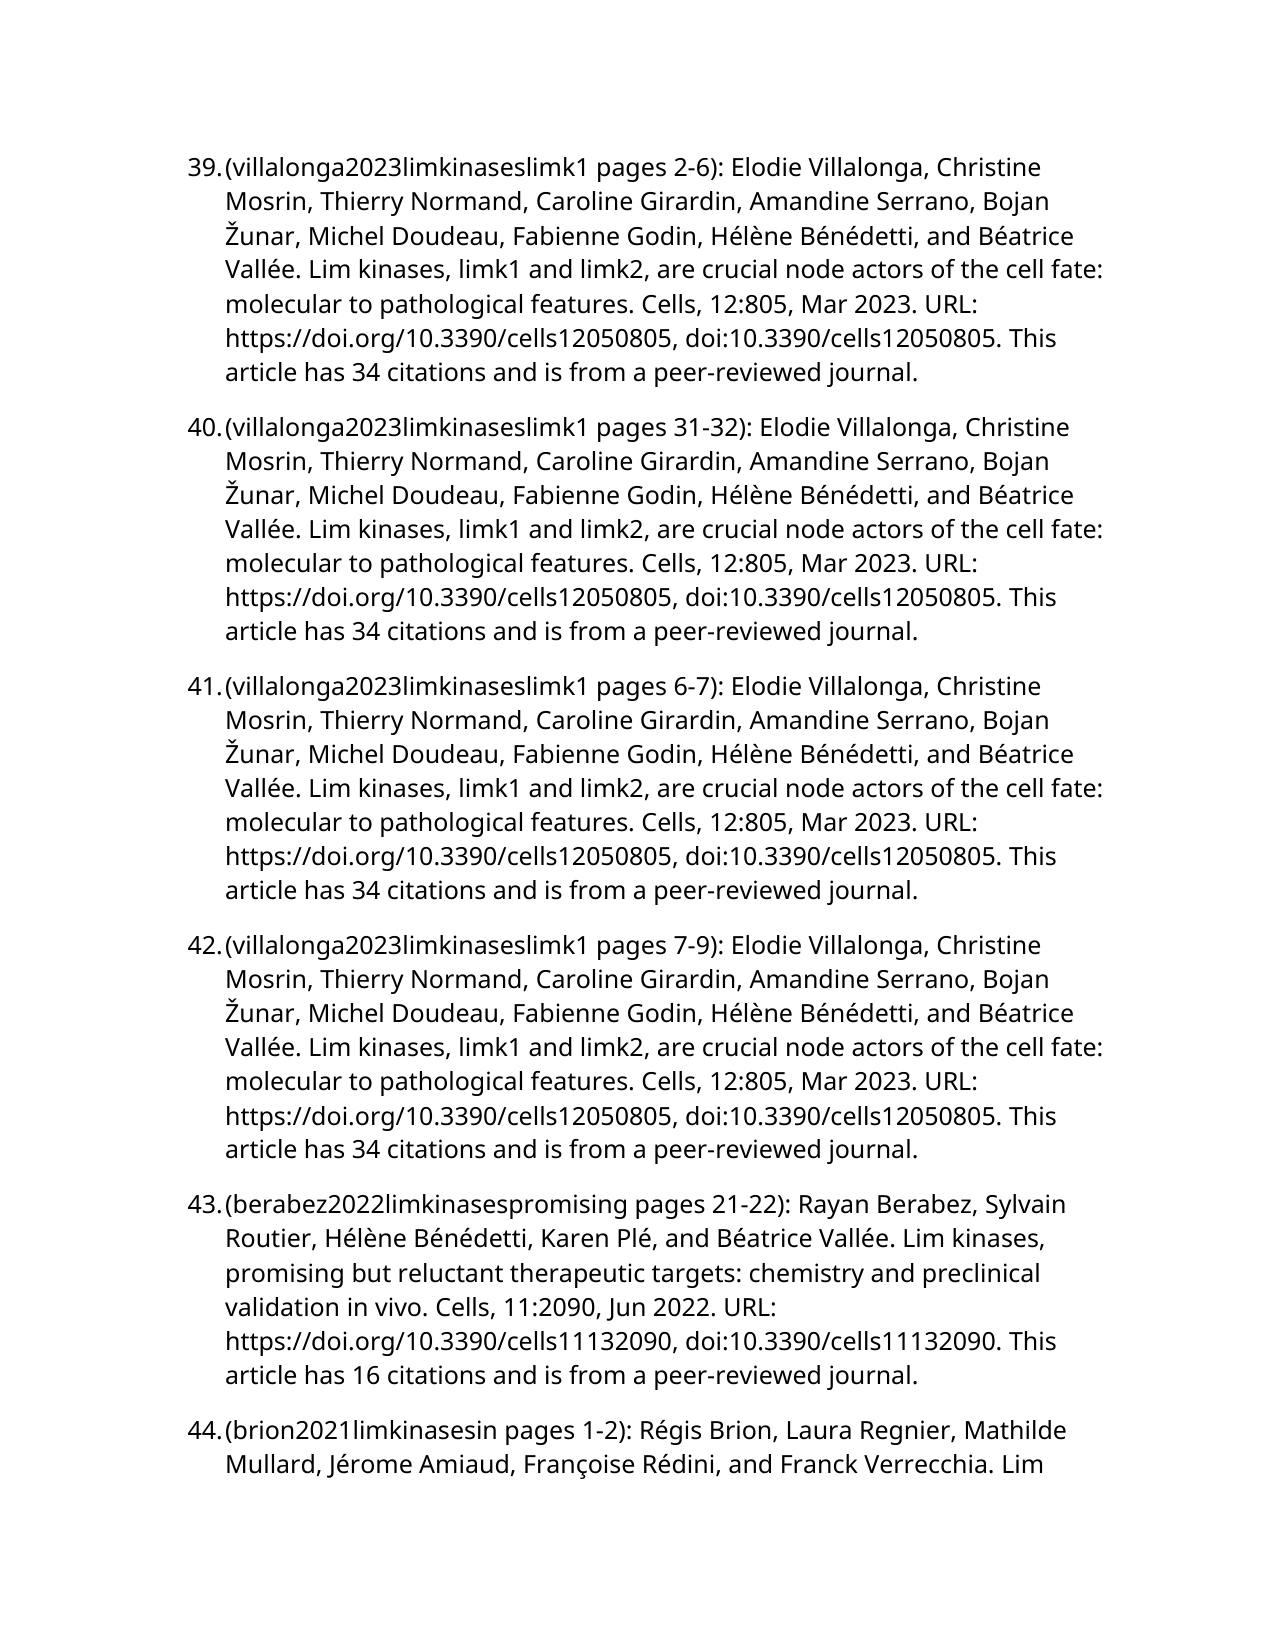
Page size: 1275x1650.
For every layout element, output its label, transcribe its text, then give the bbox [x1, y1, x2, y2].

list (berabez2022limkinasespromising pages 21-22): Rayan Berabez, Sylvain Routier, Hélène Bénédetti, Karen Plé, and Béatrice Vallée. Lim kinases, promising but reluctant therapeutic targets: chemistry and preclinical validation in vivo. Cells, 11:2090, Jun 2022. URL: https://doi.org/10.3390/cells11132090, doi:10.3390/cells11132090. This article has 16 citations and is from a peer-reviewed journal. [187, 1187, 1125, 1391]
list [187, 1412, 1125, 1480]
list (villalonga2023limkinaseslimk1 pages 2-6): Elodie Villalonga, Christine Mosrin, Thierry Normand, Caroline Girardin, Amandine Serrano, Bojan Žunar, Michel Doudeau, Fabienne Godin, Hélène Bénédetti, and Béatrice Vallée. Lim kinases, limk1 and limk2, are crucial node actors of the cell fate: molecular to pathological features. Cells, 12:805, Mar 2023. URL: https://doi.org/10.3390/cells12050805, doi:10.3390/cells12050805. This article has 34 citations and is from a peer-reviewed journal. [187, 150, 1125, 388]
list (villalonga2023limkinaseslimk1 pages 6-7): Elodie Villalonga, Christine Mosrin, Thierry Normand, Caroline Girardin, Amandine Serrano, Bojan Žunar, Michel Doudeau, Fabienne Godin, Hélène Bénédetti, and Béatrice Vallée. Lim kinases, limk1 and limk2, are crucial node actors of the cell fate: molecular to pathological features. Cells, 12:805, Mar 2023. URL: https://doi.org/10.3390/cells12050805, doi:10.3390/cells12050805. This article has 34 citations and is from a peer-reviewed journal. [187, 668, 1125, 907]
list (villalonga2023limkinaseslimk1 pages 31-32): Elodie Villalonga, Christine Mosrin, Thierry Normand, Caroline Girardin, Amandine Serrano, Bojan Žunar, Michel Doudeau, Fabienne Godin, Hélène Bénédetti, and Béatrice Vallée. Lim kinases, limk1 and limk2, are crucial node actors of the cell fate: molecular to pathological features. Cells, 12:805, Mar 2023. URL: https://doi.org/10.3390/cells12050805, doi:10.3390/cells12050805. This article has 34 citations and is from a peer-reviewed journal. [187, 409, 1125, 648]
list (villalonga2023limkinaseslimk1 pages 7-9): Elodie Villalonga, Christine Mosrin, Thierry Normand, Caroline Girardin, Amandine Serrano, Bojan Žunar, Michel Doudeau, Fabienne Godin, Hélène Bénédetti, and Béatrice Vallée. Lim kinases, limk1 and limk2, are crucial node actors of the cell fate: molecular to pathological features. Cells, 12:805, Mar 2023. URL: https://doi.org/10.3390/cells12050805, doi:10.3390/cells12050805. This article has 34 citations and is from a peer-reviewed journal. [187, 928, 1125, 1166]
